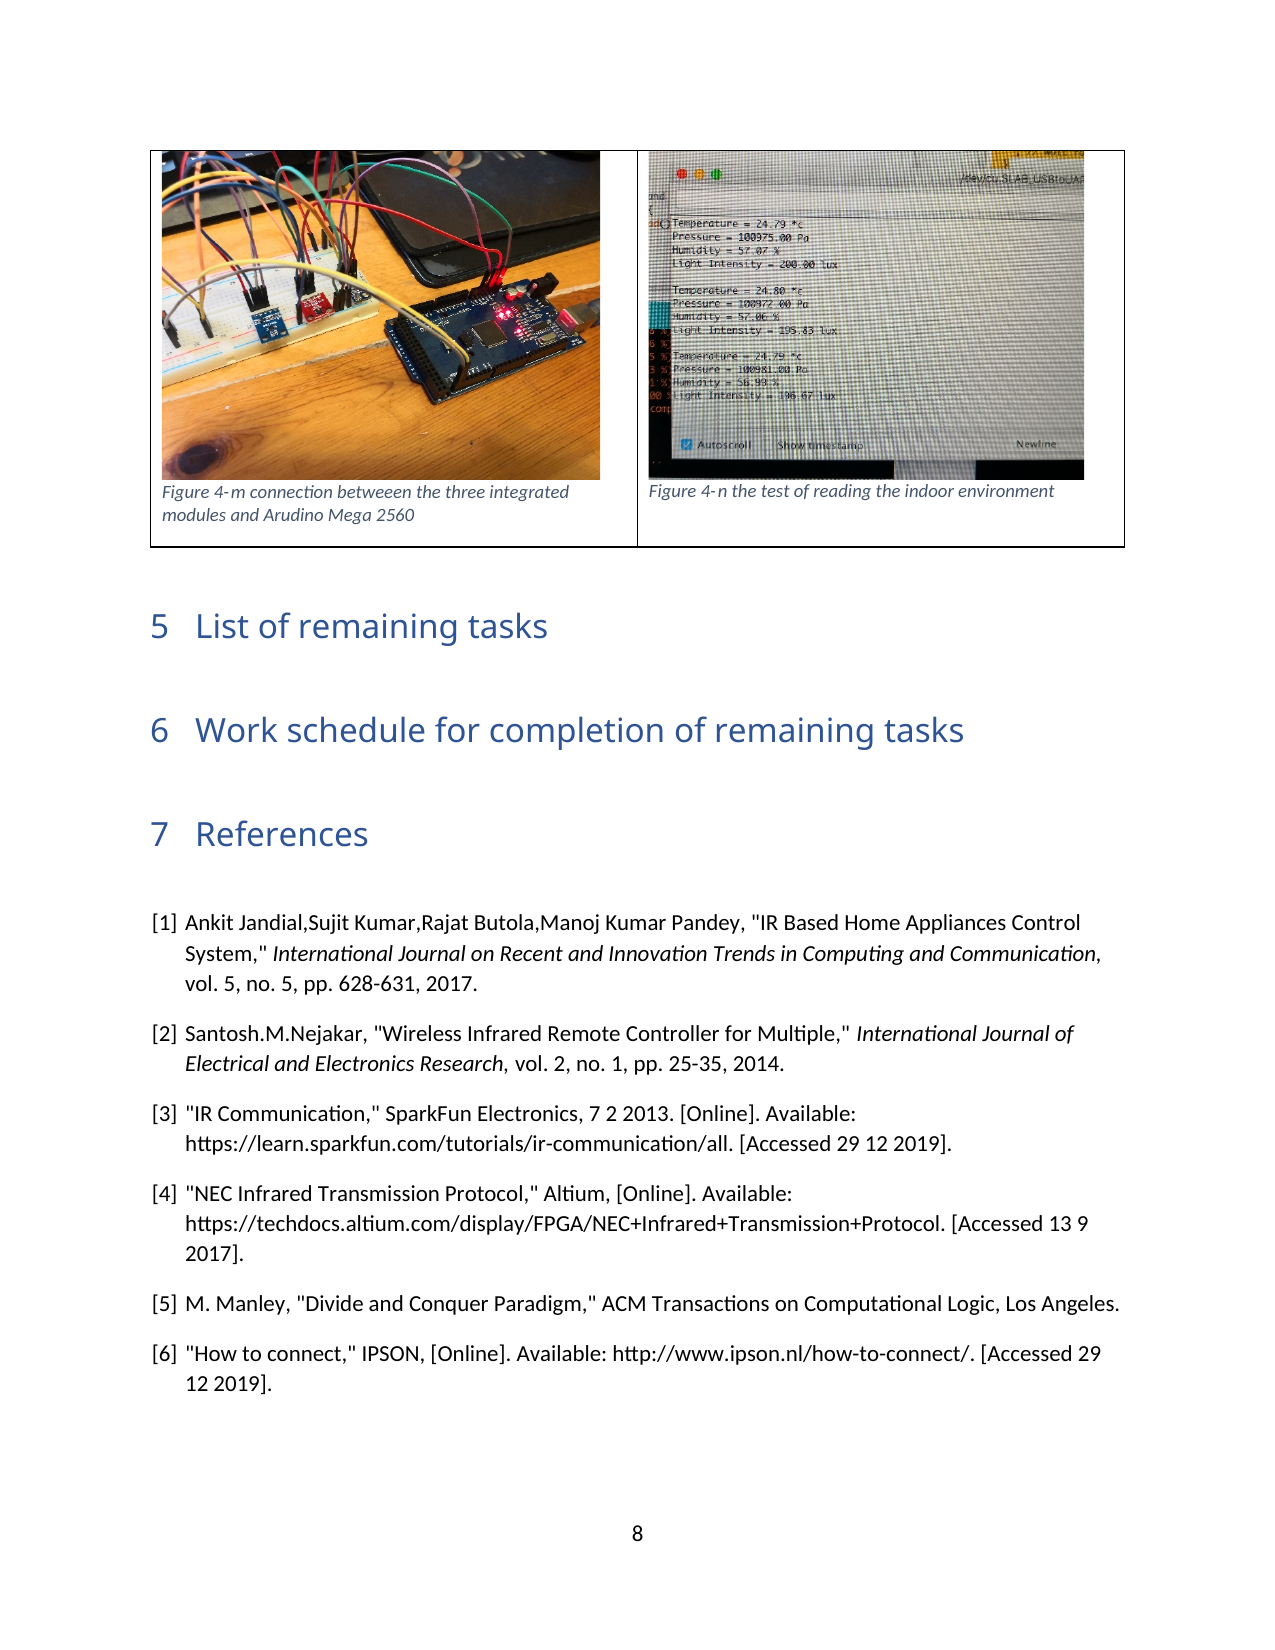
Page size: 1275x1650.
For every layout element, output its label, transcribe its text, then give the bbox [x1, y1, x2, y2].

picture [161, 151, 600, 480]
table_header Figure 4-b the test of reading the indoor environment [638, 151, 1124, 546]
subtitle List of remaining tasks [150, 603, 1125, 648]
table_header Figure 4-a connection betweeen the three integrated modules and Arudino Mega 2560 [151, 151, 637, 546]
subtitle Work schedule for completion of remaining tasks [150, 707, 1125, 752]
picture [648, 151, 1085, 480]
